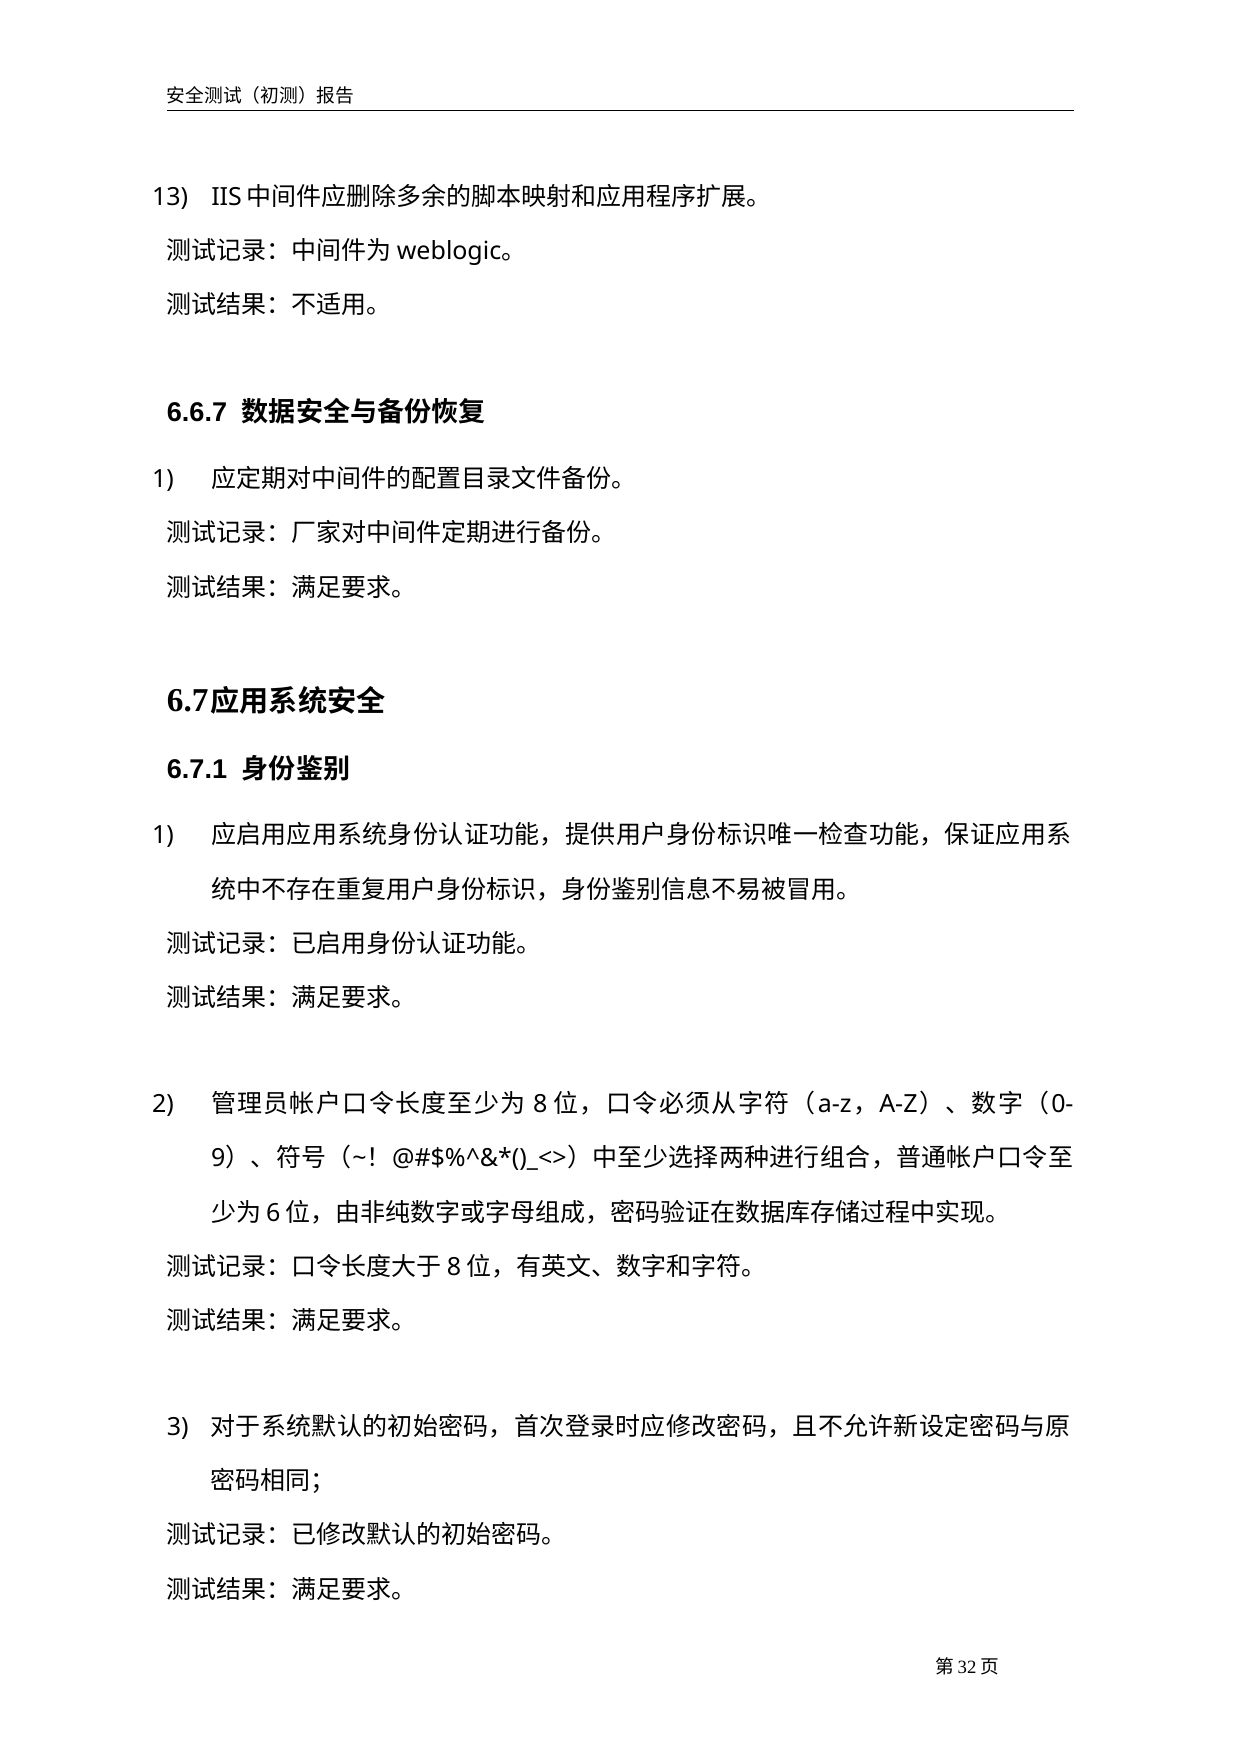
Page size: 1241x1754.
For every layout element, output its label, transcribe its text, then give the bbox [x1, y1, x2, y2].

list 管理员帐户口令长度至少为8位，口令必须从字符（a-z，A-Z）、数字（0-9）、符号（~！@#$%^&*()_<>）中至少选择两种进行组合，普通帐户口令至少为6位，由非纯数字或字母组成，密码验证在数据库存储过程中实现。 [152, 1083, 1074, 1228]
text 测试结果：满足要求。 [167, 978, 1074, 1014]
text 测试记录：口令长度大于8位，有英文、数字和字符。 [167, 1246, 1074, 1283]
subtitle 数据安全与备份恢复 [167, 390, 1074, 430]
list IIS中间件应删除多余的脚本映射和应用程序扩展。 [152, 176, 1074, 212]
subtitle 身份鉴别 [167, 747, 1074, 786]
list 对于系统默认的初始密码，首次登录时应修改密码，且不允许新设定密码与原密码相同； [167, 1406, 1074, 1497]
text 测试结果：不适用。 [167, 285, 1074, 321]
subtitle 应用系统安全 [167, 677, 1074, 720]
text 测试记录：已修改默认的初始密码。 [167, 1515, 1074, 1551]
list 应启用应用系统身份认证功能，提供用户身份标识唯一检查功能，保证应用系统中不存在重复用户身份标识，身份鉴别信息不易被冒用。 [152, 815, 1074, 905]
text 测试结果：满足要求。 [167, 1301, 1074, 1337]
text 测试结果：满足要求。 [167, 1569, 1074, 1606]
text 测试记录：已启用身份认证功能。 [167, 923, 1074, 960]
text 测试记录：中间件为weblogic。 [167, 231, 1074, 267]
text 测试记录：厂家对中间件定期进行备份。 [167, 513, 1074, 549]
list 应定期对中间件的配置目录文件备份。 [152, 458, 1074, 495]
text 测试结果：满足要求。 [167, 567, 1074, 603]
